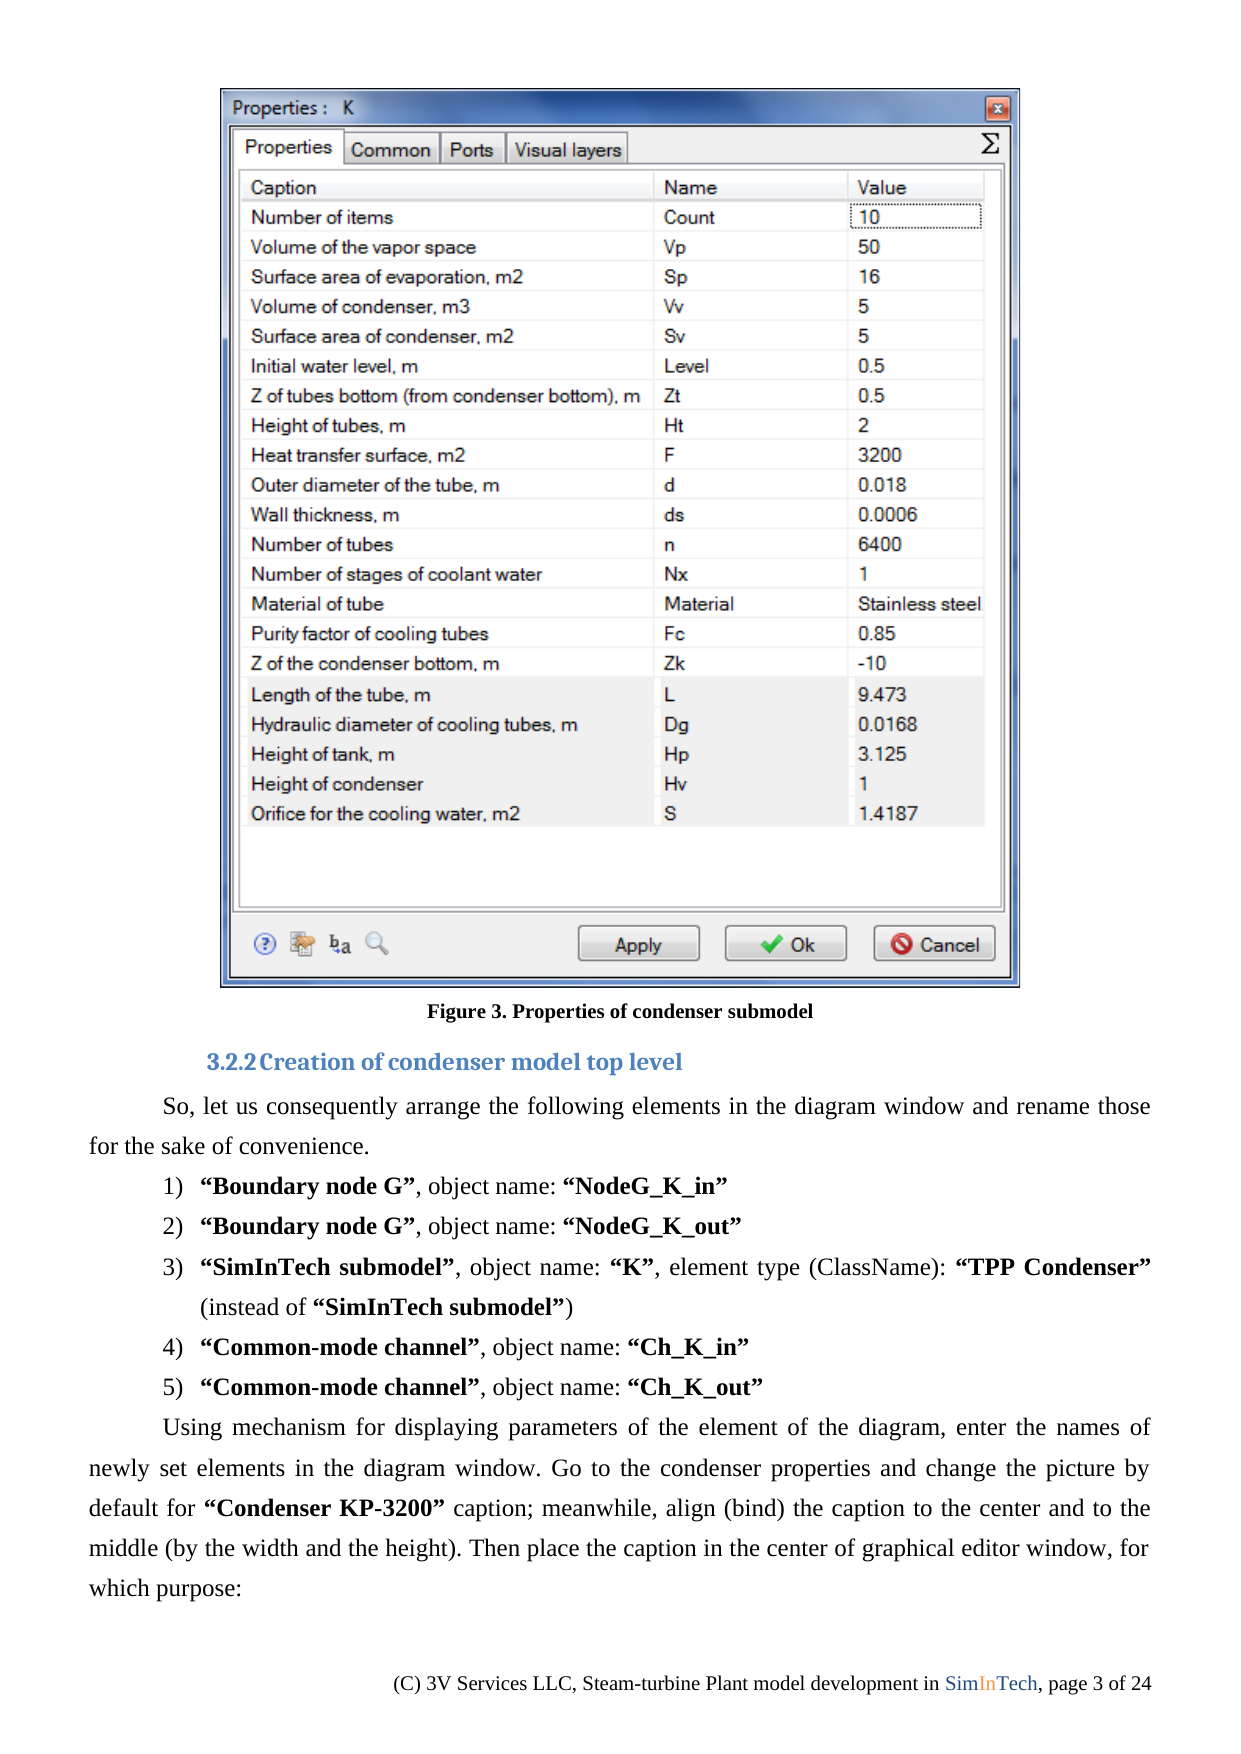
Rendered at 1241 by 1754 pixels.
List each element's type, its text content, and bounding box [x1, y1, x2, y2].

list “Boundary node G”, object name: “NodeG_K_in” [162, 1171, 1152, 1200]
picture [220, 88, 1021, 988]
list “SimInTech submodel”, object name: “K”, element type (ClassName): “TPP Condenser” (instead of “SimInTech submodel”) [162, 1252, 1152, 1321]
subtitle Creation of condenser model top level [207, 1048, 1152, 1076]
list “Boundary node G”, object name: “NodeG_K_out” [162, 1211, 1152, 1240]
list “Common-mode channel”, object name: “Ch_K_in” [162, 1332, 1152, 1361]
list “Common-mode channel”, object name: “Ch_K_out” [162, 1372, 1152, 1401]
text Using mechanism for displaying parameters of the element of the diagram, enter the names of newly set elements in the diagram window. Go to the condenser properties and change the picture by default for “Condenser KP-3200” caption; meanwhile, align (bind) the caption to the center and to the middle (by the width and the height). Then place the caption in the center of graphical editor window, for which purpose: [89, 1412, 1152, 1602]
text So, let us consequently arrange the following elements in the diagram window and rename those for the sake of convenience. [89, 1091, 1152, 1160]
